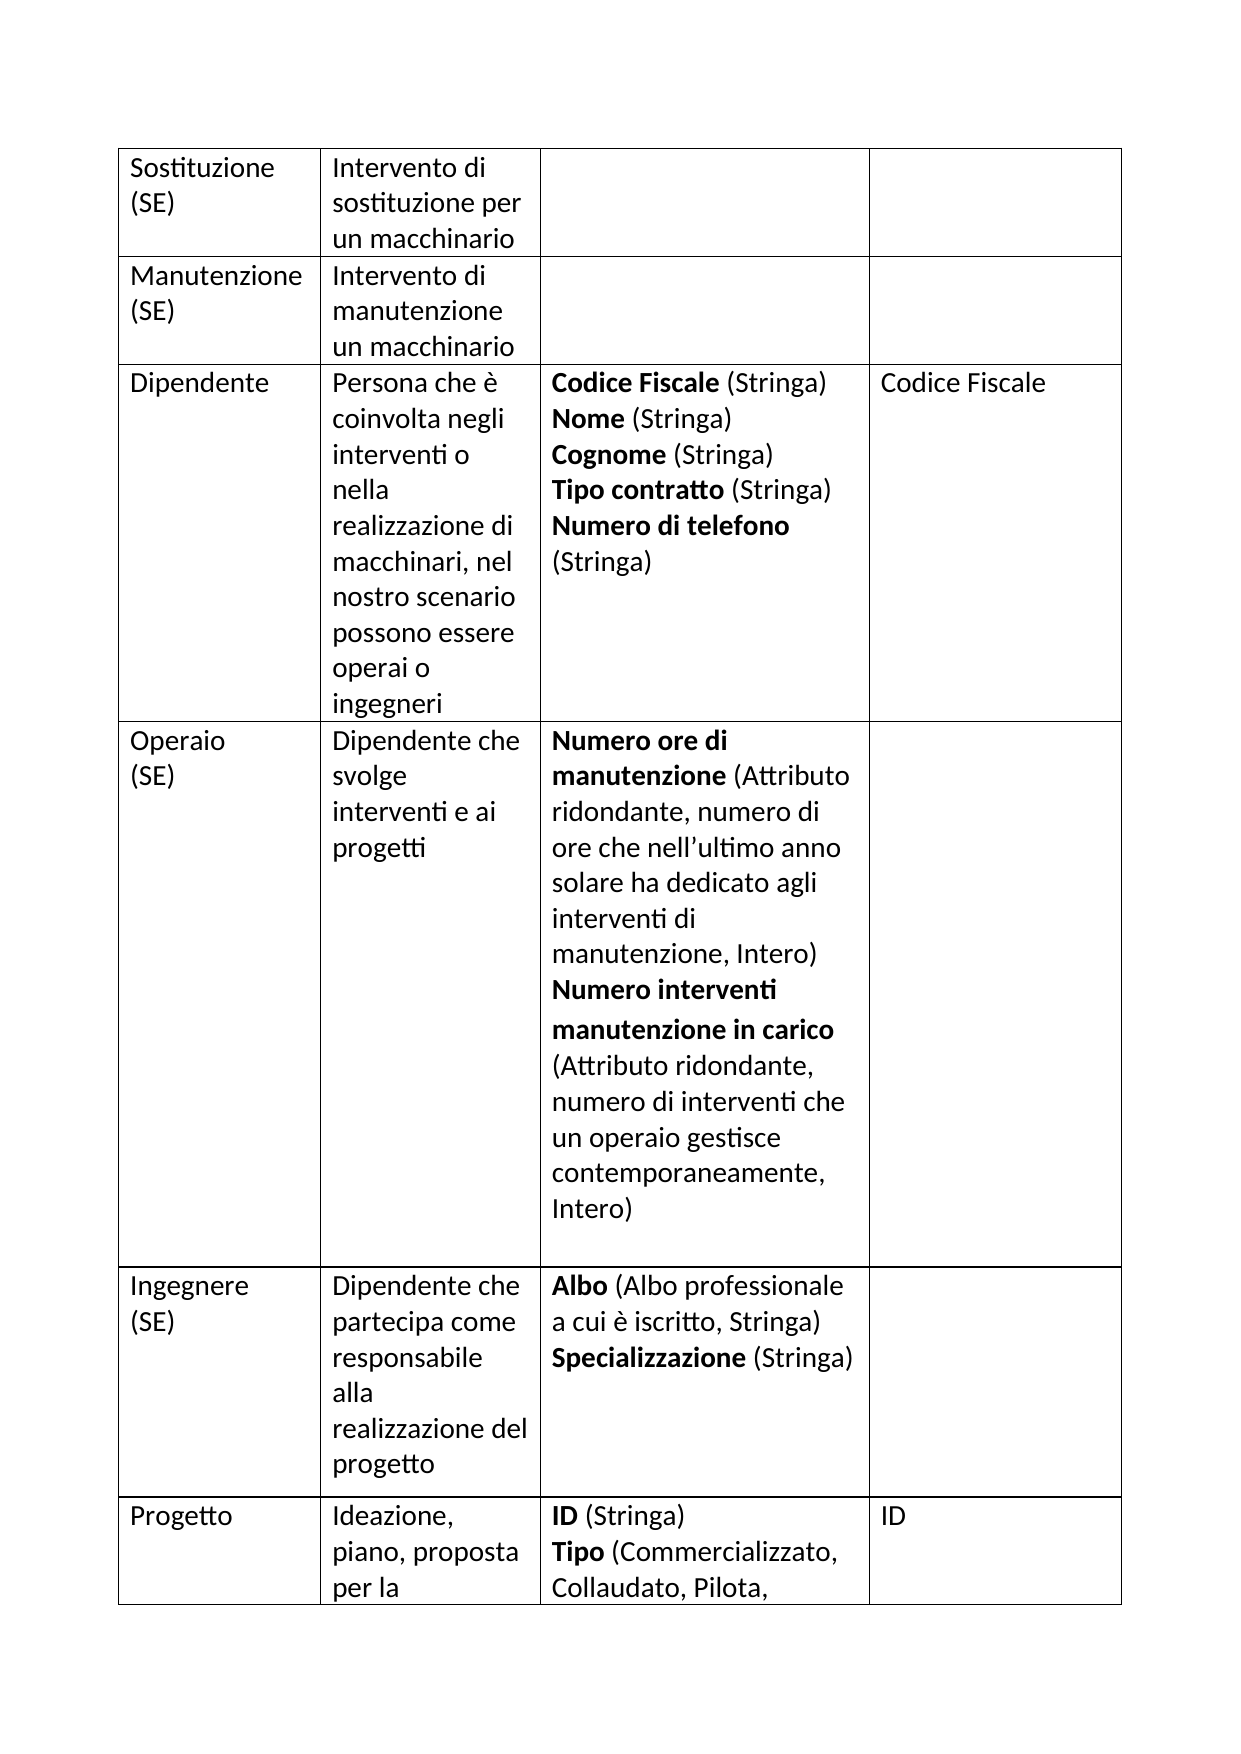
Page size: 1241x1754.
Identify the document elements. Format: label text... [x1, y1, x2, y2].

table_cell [541, 1498, 869, 1604]
table_cell [870, 1268, 1121, 1496]
table_cell Operaio (SE) [119, 722, 320, 1266]
table_cell Ingegnere (SE) [119, 1268, 320, 1496]
table_cell Numero ore di manutenzione (Attributo ridondante, numero di ore che nell’ultimo anno solare ha dedicato agli interventi di manutenzione, Intero) Numero interventi manutenzione in carico (Attributo ridondante, numero di interventi che un operaio gestisce contemporaneamente, Intero) [541, 722, 869, 1266]
table_cell Intervento di manutenzione un macchinario [321, 257, 540, 363]
table_cell Intervento di sostituzione per un macchinario [321, 149, 540, 256]
table_cell [870, 257, 1121, 363]
table_cell Dipendente che svolge interventi e ai progetti [321, 722, 540, 1266]
table_cell Dipendente [119, 365, 320, 721]
table_cell [541, 257, 869, 363]
table_cell Dipendente che partecipa come responsabile alla realizzazione del progetto [321, 1268, 540, 1496]
table_cell Persona che è coinvolta negli interventi o nella realizzazione di macchinari, nel nostro scenario possono essere operai o ingegneri [321, 365, 540, 721]
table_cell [321, 1498, 540, 1604]
table_cell Codice Fiscale (Stringa) Nome (Stringa) Cognome (Stringa) Tipo contratto (Stringa) Numero di telefono (Stringa) [541, 365, 869, 721]
table_cell Progetto [119, 1498, 320, 1604]
table_cell Codice Fiscale [870, 365, 1121, 721]
table_cell [870, 149, 1121, 256]
table_cell ID [870, 1498, 1121, 1604]
table_cell Sostituzione (SE) [119, 149, 320, 256]
table_cell [541, 149, 869, 256]
table_cell Albo (Albo professionale a cui è iscritto, Stringa) Specializzazione (Stringa) [541, 1268, 869, 1496]
table_cell Manutenzione (SE) [119, 257, 320, 363]
table_cell [870, 722, 1121, 1266]
